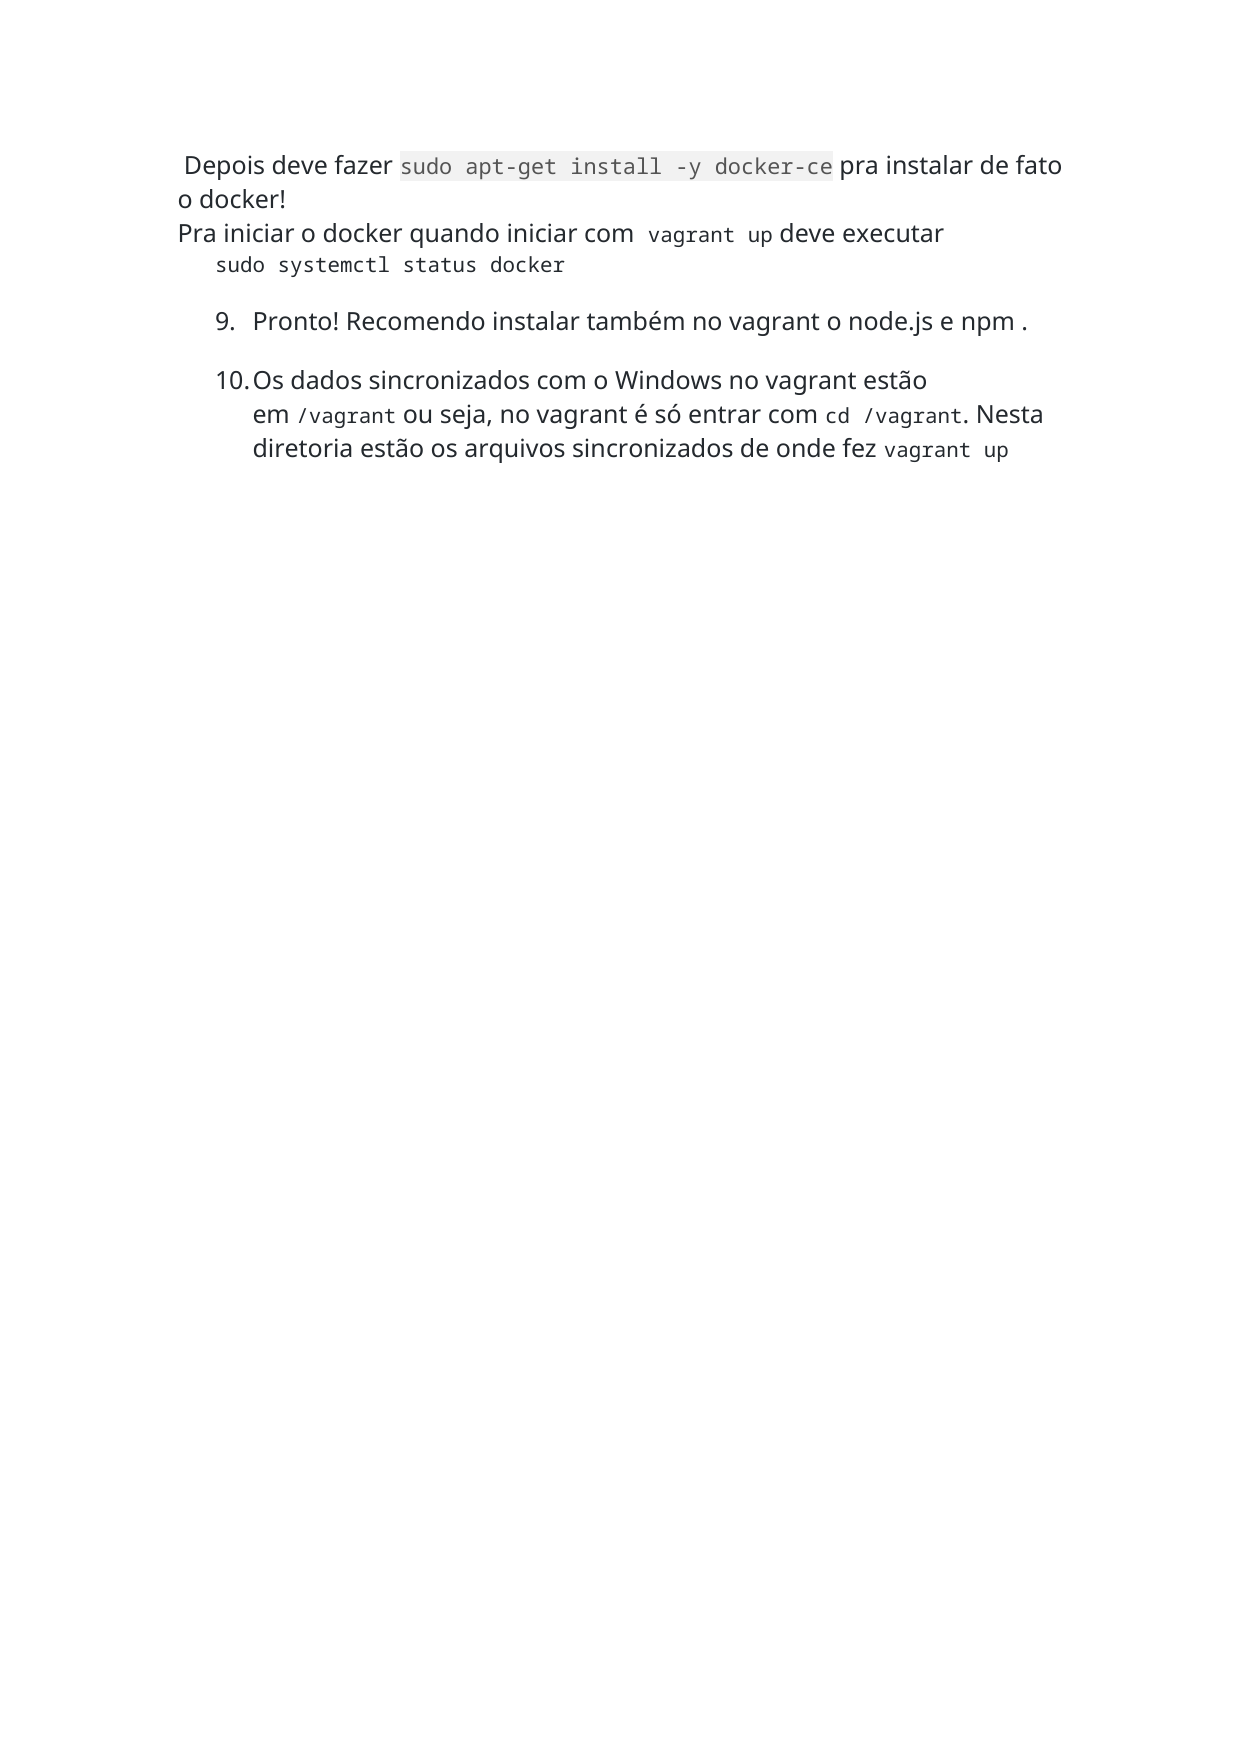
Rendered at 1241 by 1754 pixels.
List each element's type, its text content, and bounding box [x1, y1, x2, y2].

list Pronto! Recomendo instalar também no vagrant o node.js e npm . [215, 303, 1063, 337]
text Depois deve fazer sudo apt-get install -y docker-ce pra instalar de fato o docker! [177, 148, 1063, 216]
list Os dados sincronizados com o Windows no vagrant estão em /vagrant ou seja, no vagrant é só entrar com cd /vagrant. Nesta diretoria estão os arquivos sincronizados de onde fez vagrant up [215, 362, 1063, 464]
text sudo systemctl status docker [177, 250, 1063, 278]
text Pra iniciar o docker quando iniciar com vagrant up deve executar [177, 216, 1063, 250]
